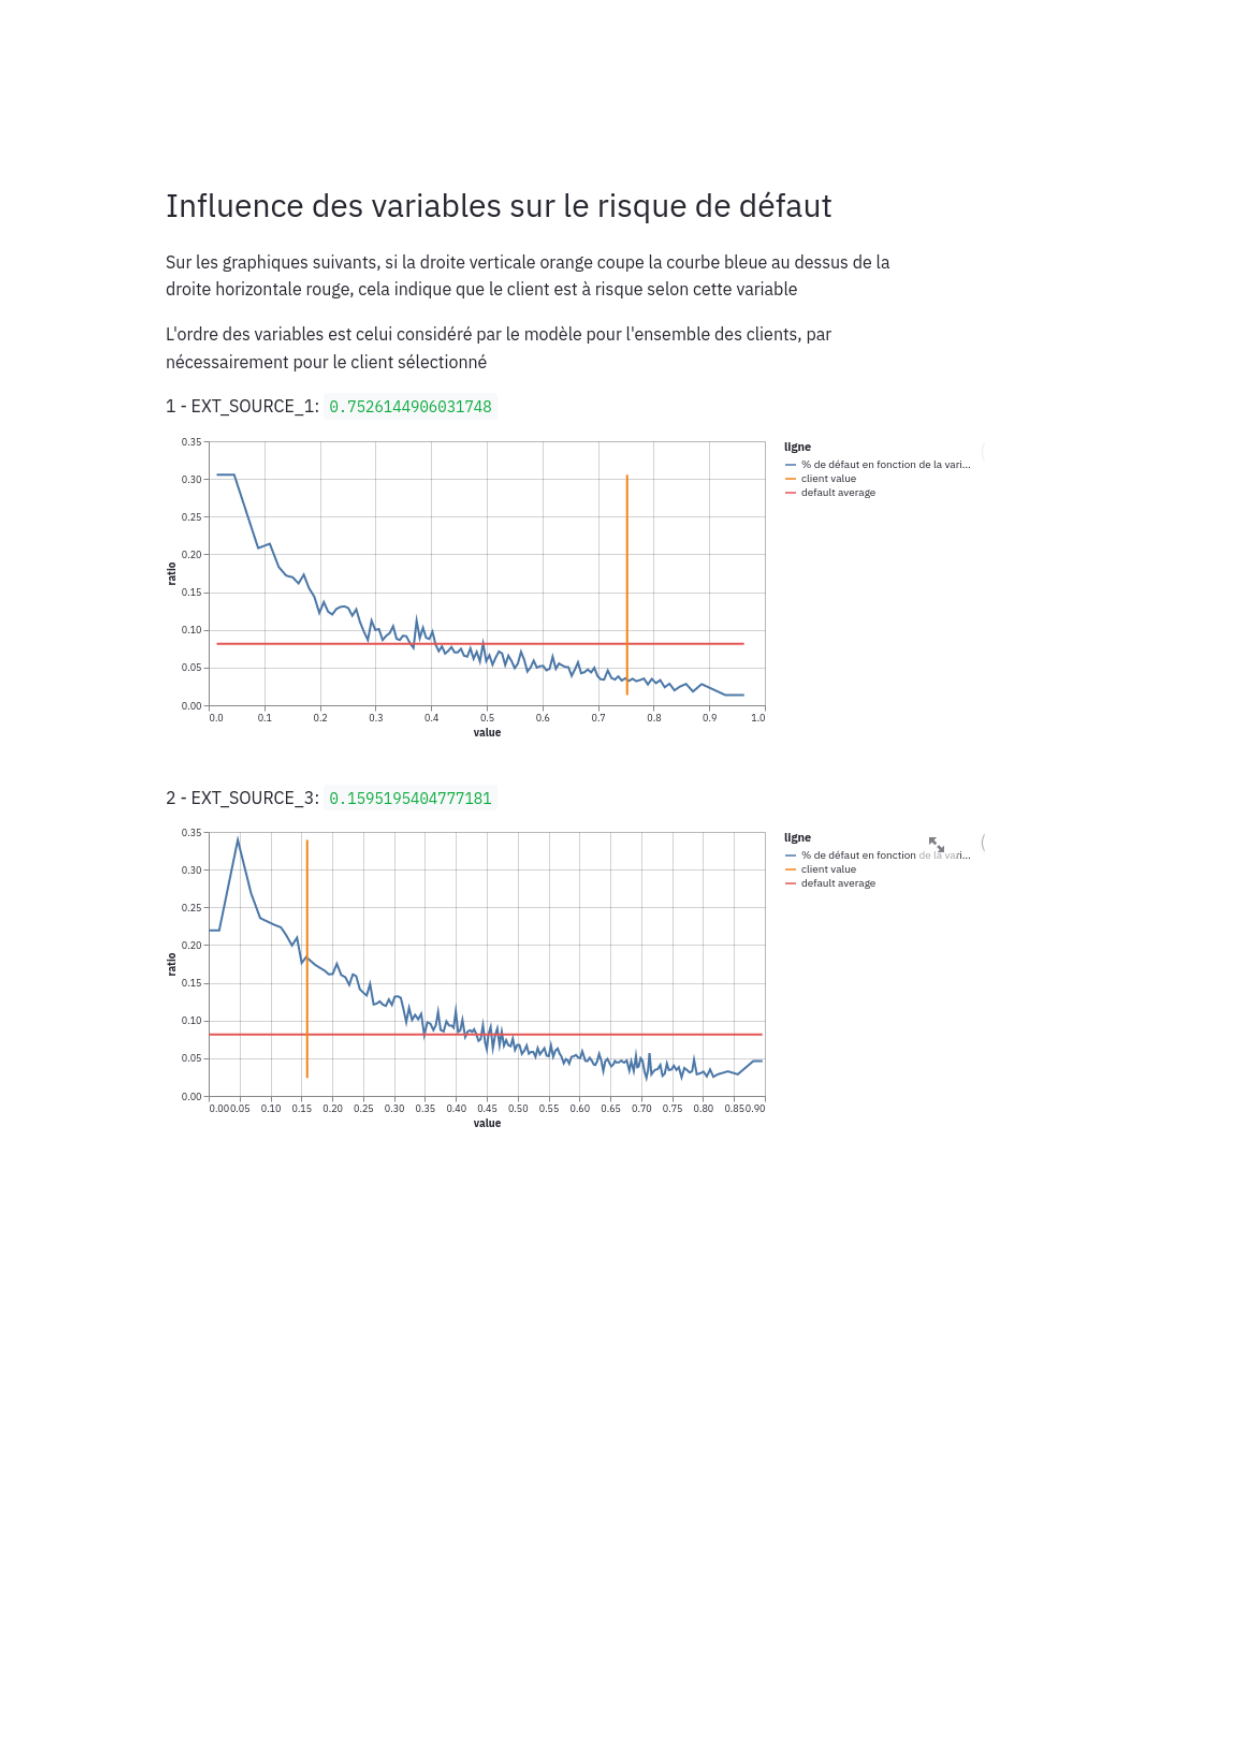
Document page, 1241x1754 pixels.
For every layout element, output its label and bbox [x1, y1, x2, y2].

picture [140, 174, 985, 1155]
